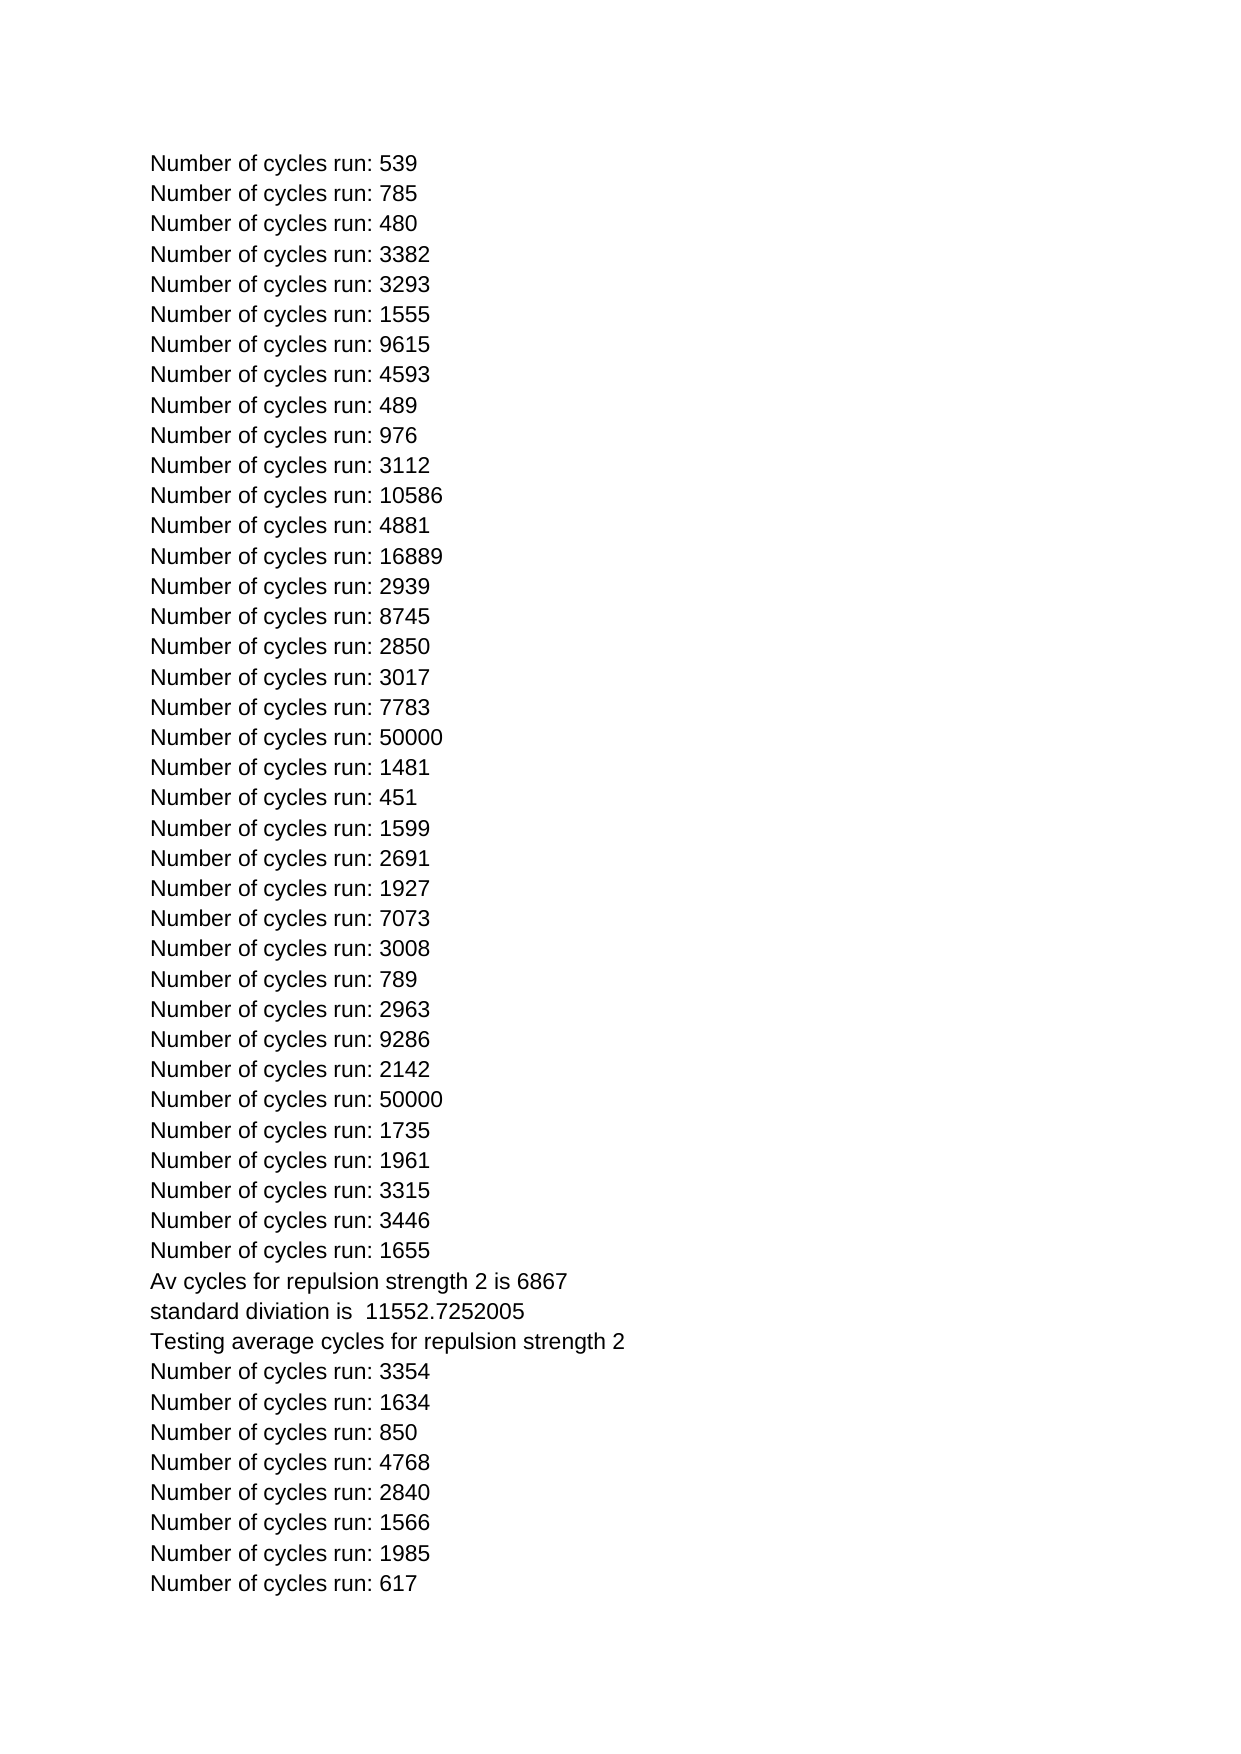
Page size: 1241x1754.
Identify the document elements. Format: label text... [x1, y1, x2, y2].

text Number of cycles run: 1961 [150, 1147, 1090, 1173]
text Number of cycles run: 8745 [150, 603, 1090, 629]
text Number of cycles run: 2939 [150, 573, 1090, 599]
text Number of cycles run: 9286 [150, 1026, 1090, 1052]
text Testing average cycles for repulsion strength 2 [150, 1328, 1090, 1354]
text Number of cycles run: 16889 [150, 543, 1090, 569]
text standard diviation is 11552.7252005 [150, 1298, 1090, 1324]
text Number of cycles run: 3382 [150, 241, 1090, 267]
text Number of cycles run: 4768 [150, 1449, 1090, 1475]
text Number of cycles run: 3354 [150, 1358, 1090, 1385]
text Number of cycles run: 7073 [150, 905, 1090, 932]
text Number of cycles run: 1985 [150, 1539, 1090, 1566]
text Number of cycles run: 3017 [150, 663, 1090, 690]
text Number of cycles run: 2963 [150, 996, 1090, 1022]
text Av cycles for repulsion strength 2 is 6867 [150, 1268, 1090, 1294]
text Number of cycles run: 1481 [150, 754, 1090, 781]
text Number of cycles run: 2850 [150, 633, 1090, 660]
text Number of cycles run: 1735 [150, 1117, 1090, 1143]
text Number of cycles run: 1655 [150, 1237, 1090, 1264]
text Number of cycles run: 3315 [150, 1177, 1090, 1203]
text Number of cycles run: 3293 [150, 271, 1090, 297]
text Number of cycles run: 451 [150, 784, 1090, 811]
text Number of cycles run: 480 [150, 210, 1090, 237]
text Number of cycles run: 9615 [150, 331, 1090, 358]
text Number of cycles run: 2840 [150, 1479, 1090, 1506]
text Number of cycles run: 50000 [150, 1086, 1090, 1113]
text Number of cycles run: 976 [150, 422, 1090, 448]
text Number of cycles run: 7783 [150, 694, 1090, 720]
text Number of cycles run: 539 [150, 150, 1090, 176]
text Number of cycles run: 3112 [150, 452, 1090, 478]
text Number of cycles run: 4881 [150, 512, 1090, 539]
text Number of cycles run: 1599 [150, 814, 1090, 841]
text Number of cycles run: 4593 [150, 361, 1090, 388]
text Number of cycles run: 785 [150, 180, 1090, 207]
text Number of cycles run: 617 [150, 1570, 1090, 1596]
text Number of cycles run: 3008 [150, 935, 1090, 962]
text Number of cycles run: 1566 [150, 1509, 1090, 1536]
text Number of cycles run: 10586 [150, 482, 1090, 509]
text Number of cycles run: 1634 [150, 1388, 1090, 1415]
text Number of cycles run: 2142 [150, 1056, 1090, 1083]
text Number of cycles run: 1927 [150, 875, 1090, 901]
text Number of cycles run: 2691 [150, 845, 1090, 871]
text Number of cycles run: 3446 [150, 1207, 1090, 1234]
text Number of cycles run: 1555 [150, 301, 1090, 327]
text Number of cycles run: 850 [150, 1419, 1090, 1445]
text Number of cycles run: 50000 [150, 724, 1090, 750]
text Number of cycles run: 489 [150, 392, 1090, 418]
text Number of cycles run: 789 [150, 966, 1090, 992]
